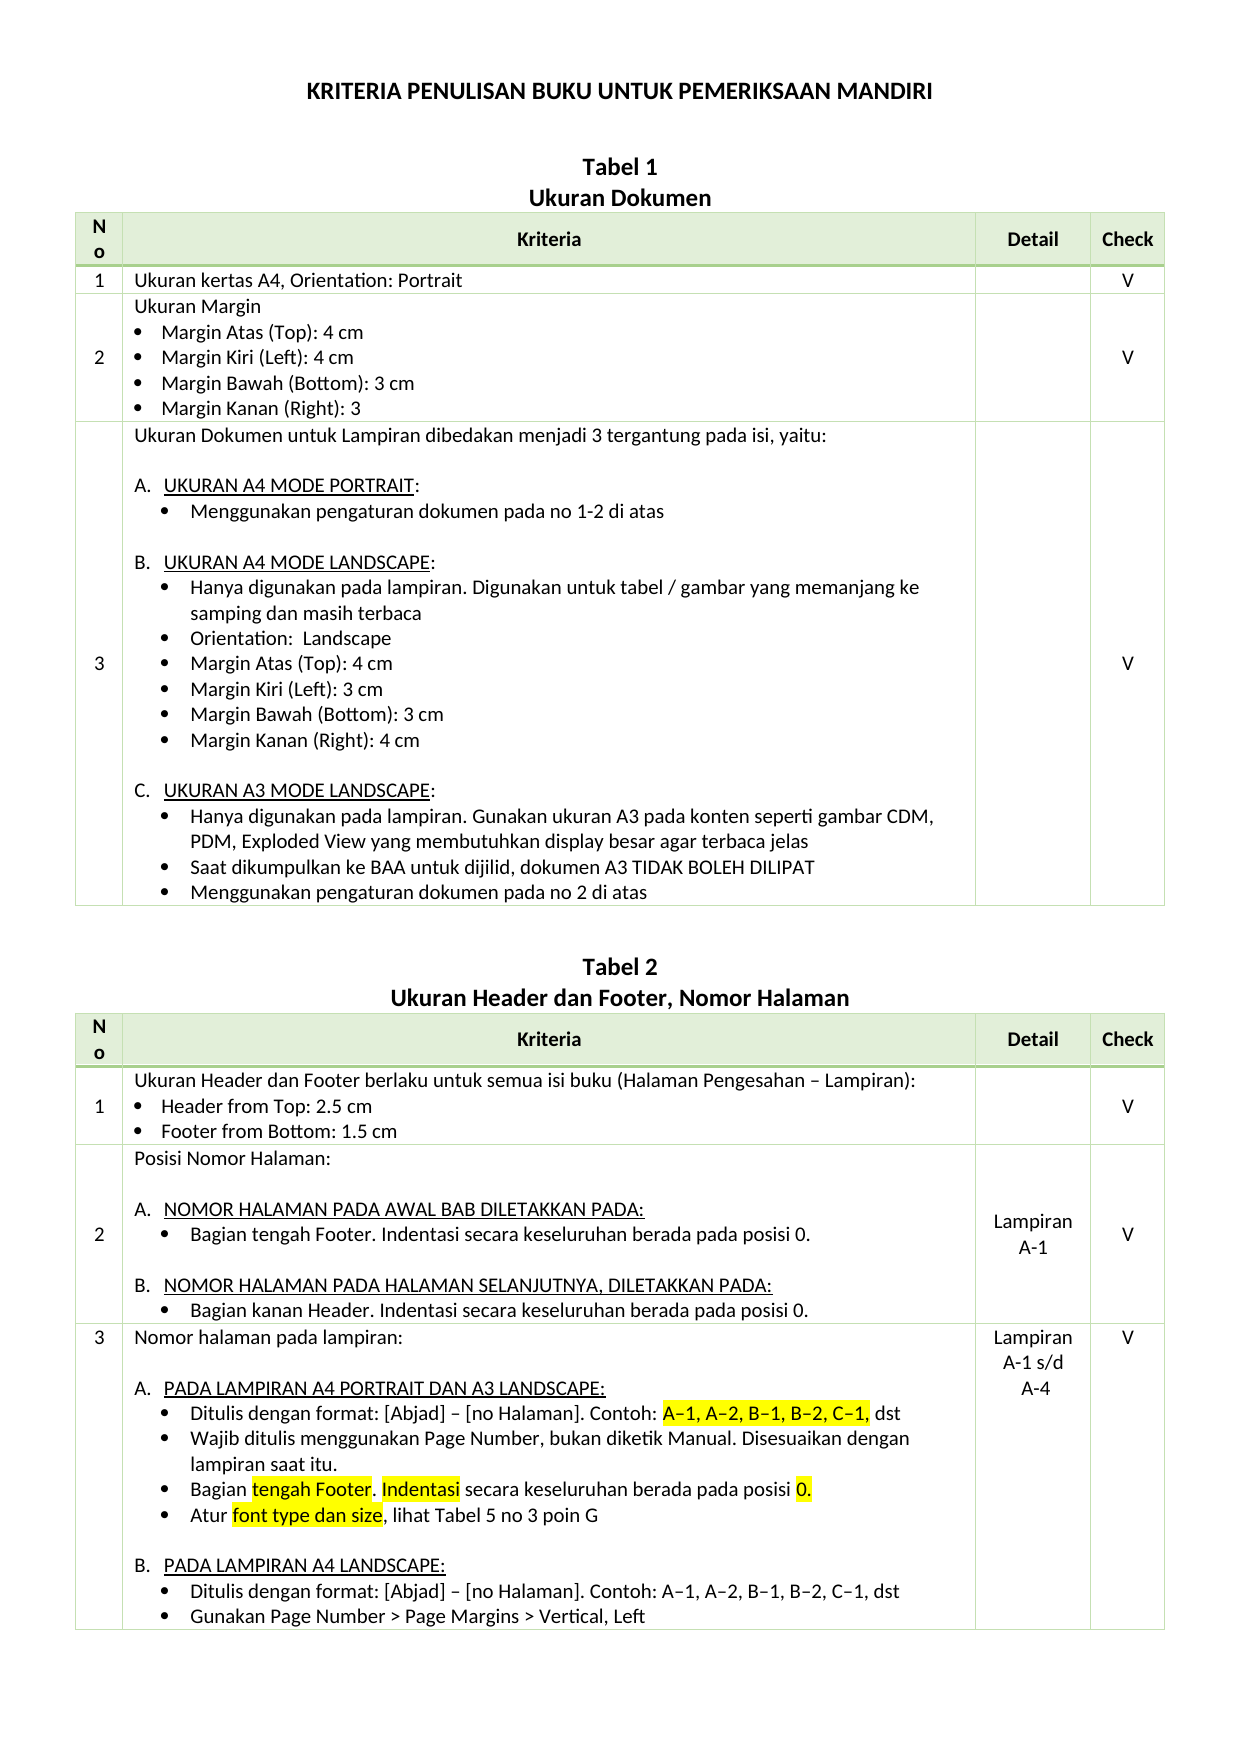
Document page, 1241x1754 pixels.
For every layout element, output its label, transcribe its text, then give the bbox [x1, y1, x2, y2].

table_cell Lampiran A-1 [976, 1145, 1090, 1323]
table_cell [976, 294, 1090, 421]
text KRITERIA PENULISAN BUKU UNTUK PEMERIKSAAN MANDIRI [75, 75, 1165, 106]
table_header Check [1091, 1014, 1164, 1064]
table_cell [976, 1068, 1090, 1144]
table_cell 2 [76, 294, 122, 421]
table_cell V [1091, 267, 1164, 293]
table_cell V [1091, 1068, 1164, 1144]
table_cell [976, 267, 1090, 293]
table_cell Ukuran kertas A4, Orientation: Portrait [123, 267, 975, 293]
table_cell V [1091, 294, 1164, 421]
table_cell 1 [76, 267, 122, 293]
table_cell 1 [76, 1068, 122, 1144]
table_cell V [1091, 1145, 1164, 1323]
table_cell Ukuran Dokumen untuk Lampiran dibedakan menjadi 3 tergantung pada isi, yaitu: UKURAN A4 MODE PORTRAIT: Menggunakan pengaturan dokumen pada no 1-2 di atas UKURAN A4 MODE LANDSCAPE: Hanya digunakan pada lampiran. Digunakan untuk tabel / gambar yang memanjang ke samping dan masih terbaca Orientation: Landscape Margin Atas (Top): 4 cm Margin Kiri (Left): 3 cm Margin Bawah (Bottom): 3 cm Margin Kanan (Right): 4 cm UKURAN A3 MODE LANDSCAPE: Hanya digunakan pada lampiran. Gunakan ukuran A3 pada konten seperti gambar CDM, PDM, Exploded View yang membutuhkan display besar agar terbaca jelas Saat dikumpulkan ke BAA untuk dijilid, dokumen A3 TIDAK BOLEH DILIPAT Menggunakan pengaturan dokumen pada no 2 di atas [123, 422, 975, 905]
table_cell V [1091, 1324, 1164, 1629]
table_cell 2 [76, 1145, 122, 1323]
text Tabel 1 [75, 151, 1165, 182]
table_cell 3 [76, 422, 122, 905]
table_header Detail [976, 213, 1090, 264]
table_header No [76, 213, 122, 264]
text Ukuran Dokumen [75, 182, 1165, 212]
table_header Check [1091, 213, 1164, 264]
table_cell Ukuran Header dan Footer berlaku untuk semua isi buku (Halaman Pengesahan – Lampiran): Header from Top: 2.5 cm Footer from Bottom: 1.5 cm [123, 1068, 975, 1144]
table_header Kriteria [123, 213, 975, 264]
table_cell Ukuran Margin Margin Atas (Top): 4 cm Margin Kiri (Left): 4 cm Margin Bawah (Bottom): 3 cm Margin Kanan (Right): 3 [123, 294, 975, 421]
text Tabel 2 [75, 952, 1165, 982]
text Ukuran Header dan Footer, Nomor Halaman [75, 982, 1165, 1013]
table_header Kriteria [123, 1014, 975, 1064]
table_cell V [1091, 422, 1164, 905]
table_cell Posisi Nomor Halaman: NOMOR HALAMAN PADA AWAL BAB DILETAKKAN PADA: Bagian tengah Footer. Indentasi secara keseluruhan berada pada posisi 0. NOMOR HALAMAN PADA HALAMAN SELANJUTNYA, DILETAKKAN PADA: Bagian kanan Header. Indentasi secara keseluruhan berada pada posisi 0. [123, 1145, 975, 1323]
table_header No [76, 1014, 122, 1064]
table_header Detail [976, 1014, 1090, 1064]
table_cell [976, 422, 1090, 905]
table_cell Lampiran A-1 s/d A-4 [976, 1324, 1090, 1629]
table_cell 3 [76, 1324, 122, 1629]
